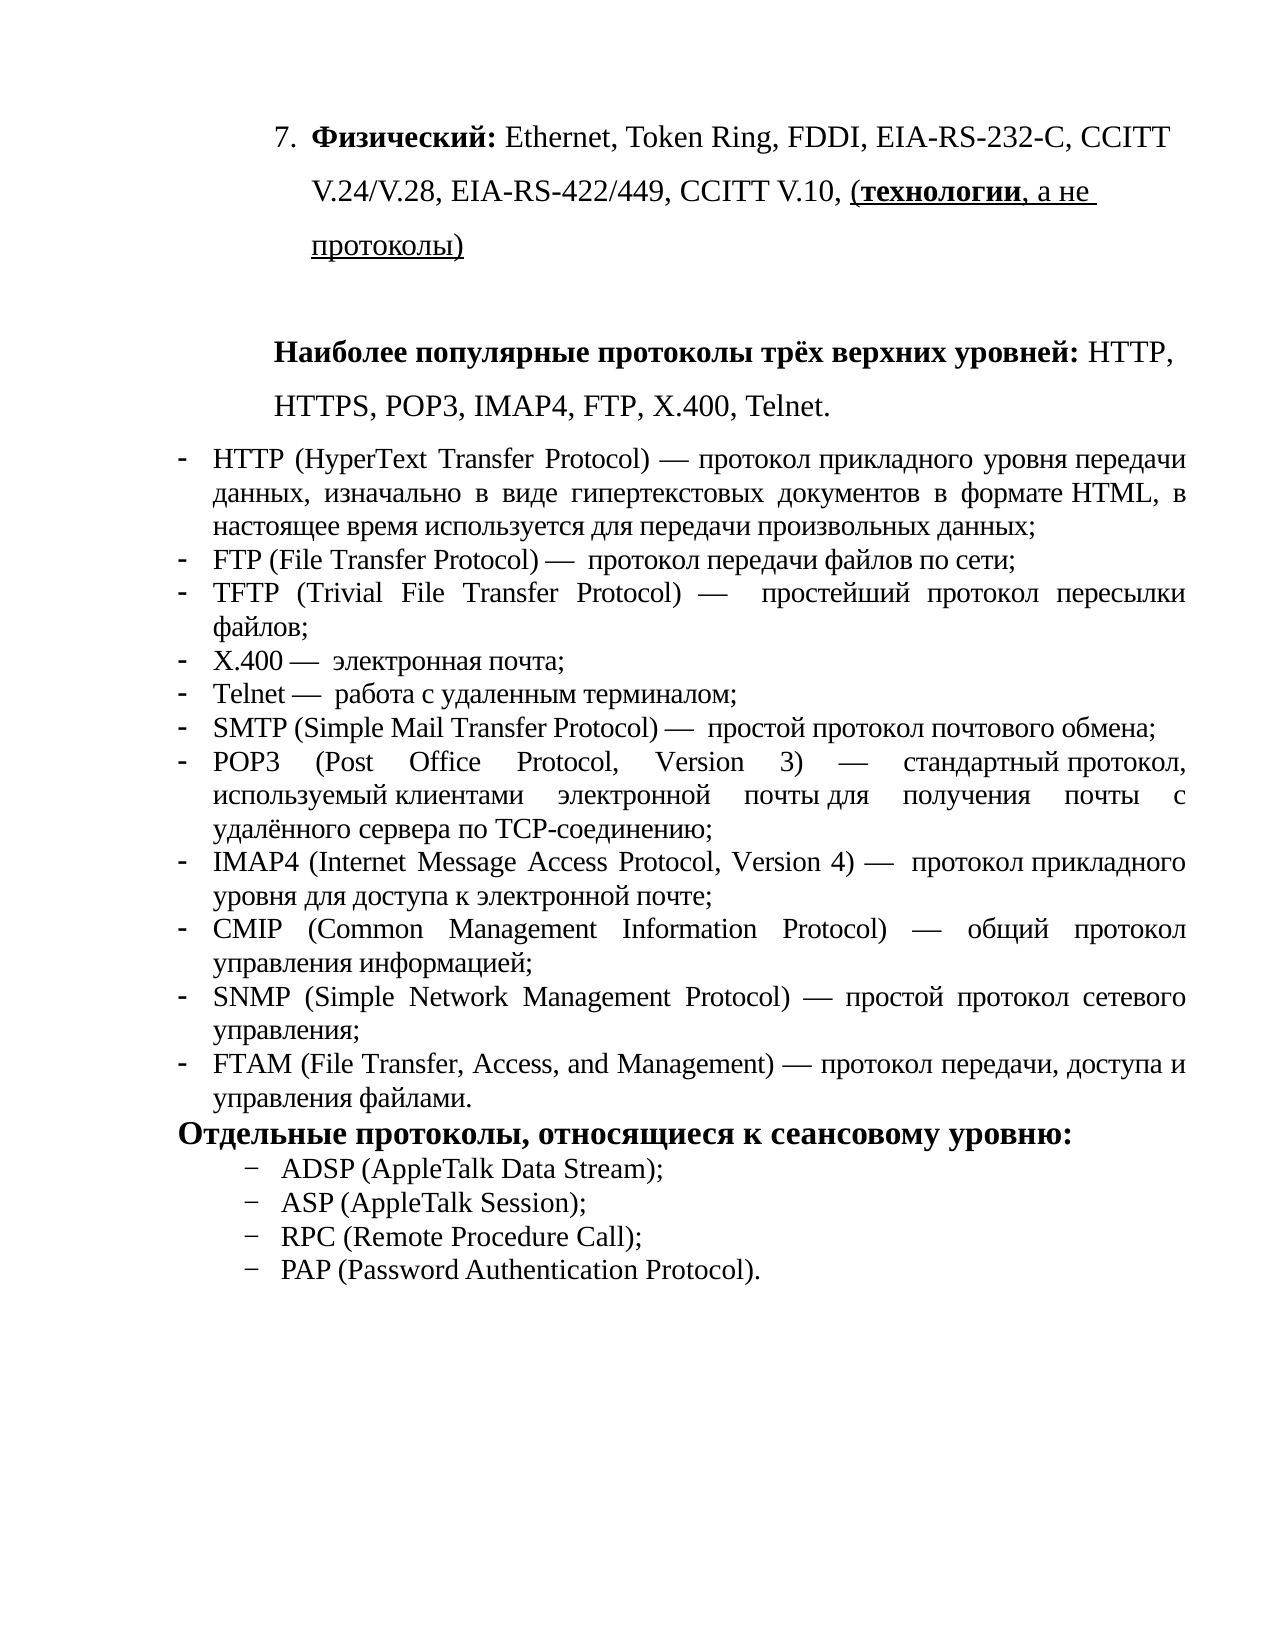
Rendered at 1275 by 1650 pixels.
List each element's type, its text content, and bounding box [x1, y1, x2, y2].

list ADSP (AppleTalk Data Stream); [243, 1152, 1187, 1185]
list Физический: Ethernet, Token Ring, FDDI, EIA-RS-232-C, CCITT V.24/V.28, EIA-RS-422/449, CCITT V.10, (технологии, а не протоколы) [274, 118, 1186, 262]
list TFTP (Trivial File Transfer Protocol) — простейший протокол пересылки файлов; [177, 576, 1186, 643]
list ASP (AppleTalk Session); [243, 1185, 1187, 1219]
list POP3 (Post Office Protocol, Version 3) — стандартный протокол, используемый клиентами электронной почты для получения почты с удалённого сервера по TCP-соединению; [177, 744, 1186, 844]
text Наиболее популярные протоколы трёх верхних уровней: HTTP, HTTPS, POP3, IMAP4, FTP, X.400, Telnet. [274, 333, 1186, 423]
list X.400 — электронная почта; [177, 643, 1186, 676]
list CMIP (Common Management Information Protocol) — общий протокол управления информацией; [177, 912, 1186, 979]
list FTAM (File Transfer, Access, and Management) — протокол передачи, доступа и управления файлами. [177, 1046, 1186, 1113]
list SNMP (Simple Network Management Protocol) — простой протокол сетевого управления; [177, 979, 1186, 1046]
list Telnet — работа с удаленным терминалом; [177, 676, 1186, 710]
list FTP (File Transfer Protocol) — протокол передачи файлов по сети; [177, 542, 1186, 576]
list RPC (Remote Procedure Call); [243, 1219, 1187, 1252]
text Отдельные протоколы, относящиеся к сеансовому уровню: [177, 1113, 1186, 1152]
list IMAP4 (Internet Message Access Protocol, Version 4) — протокол прикладного уровня для доступа к электронной почте; [177, 844, 1186, 912]
list SMTP (Simple Mail Transfer Protocol) — простой протокол почтового обмена; [177, 710, 1186, 744]
list HTTP (HyperText Transfer Protocol) — протокол прикладного уровня передачи данных, изначально в виде гипертекстовых документов в формате HTML, в настоящее время используется для передачи произвольных данных; [177, 441, 1186, 542]
list PAP (Password Authentication Protocol). [243, 1252, 1187, 1286]
